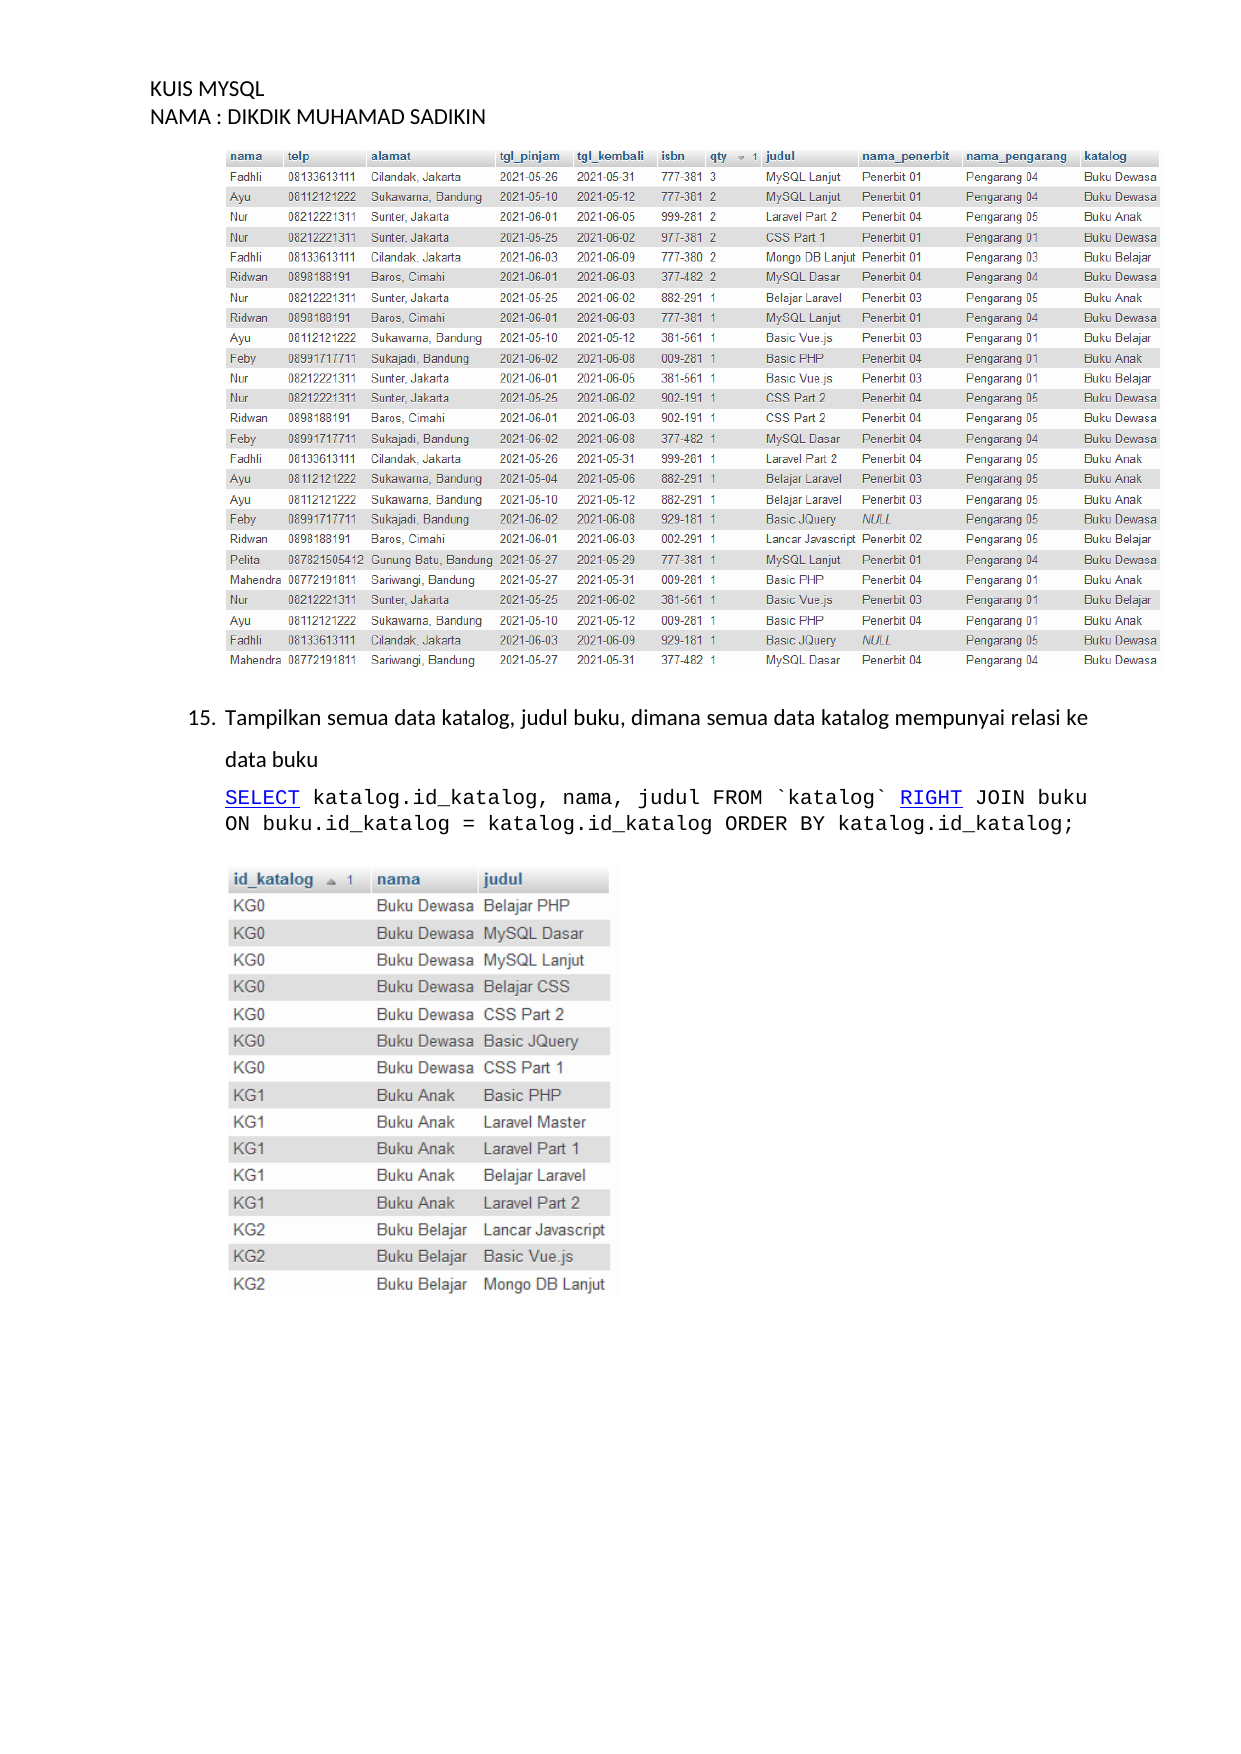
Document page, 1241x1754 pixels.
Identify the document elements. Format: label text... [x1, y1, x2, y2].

list SELECT katalog.id_katalog, nama, judul FROM `katalog` RIGHT JOIN buku ON buku.id_katalog = katalog.id_katalog ORDER BY katalog.id_katalog; [225, 787, 1090, 837]
picture [225, 863, 625, 1308]
picture [225, 150, 1166, 673]
list Tampilkan semua data katalog, judul buku, dimana semua data katalog mempunyai relasi ke data buku [187, 703, 1090, 773]
